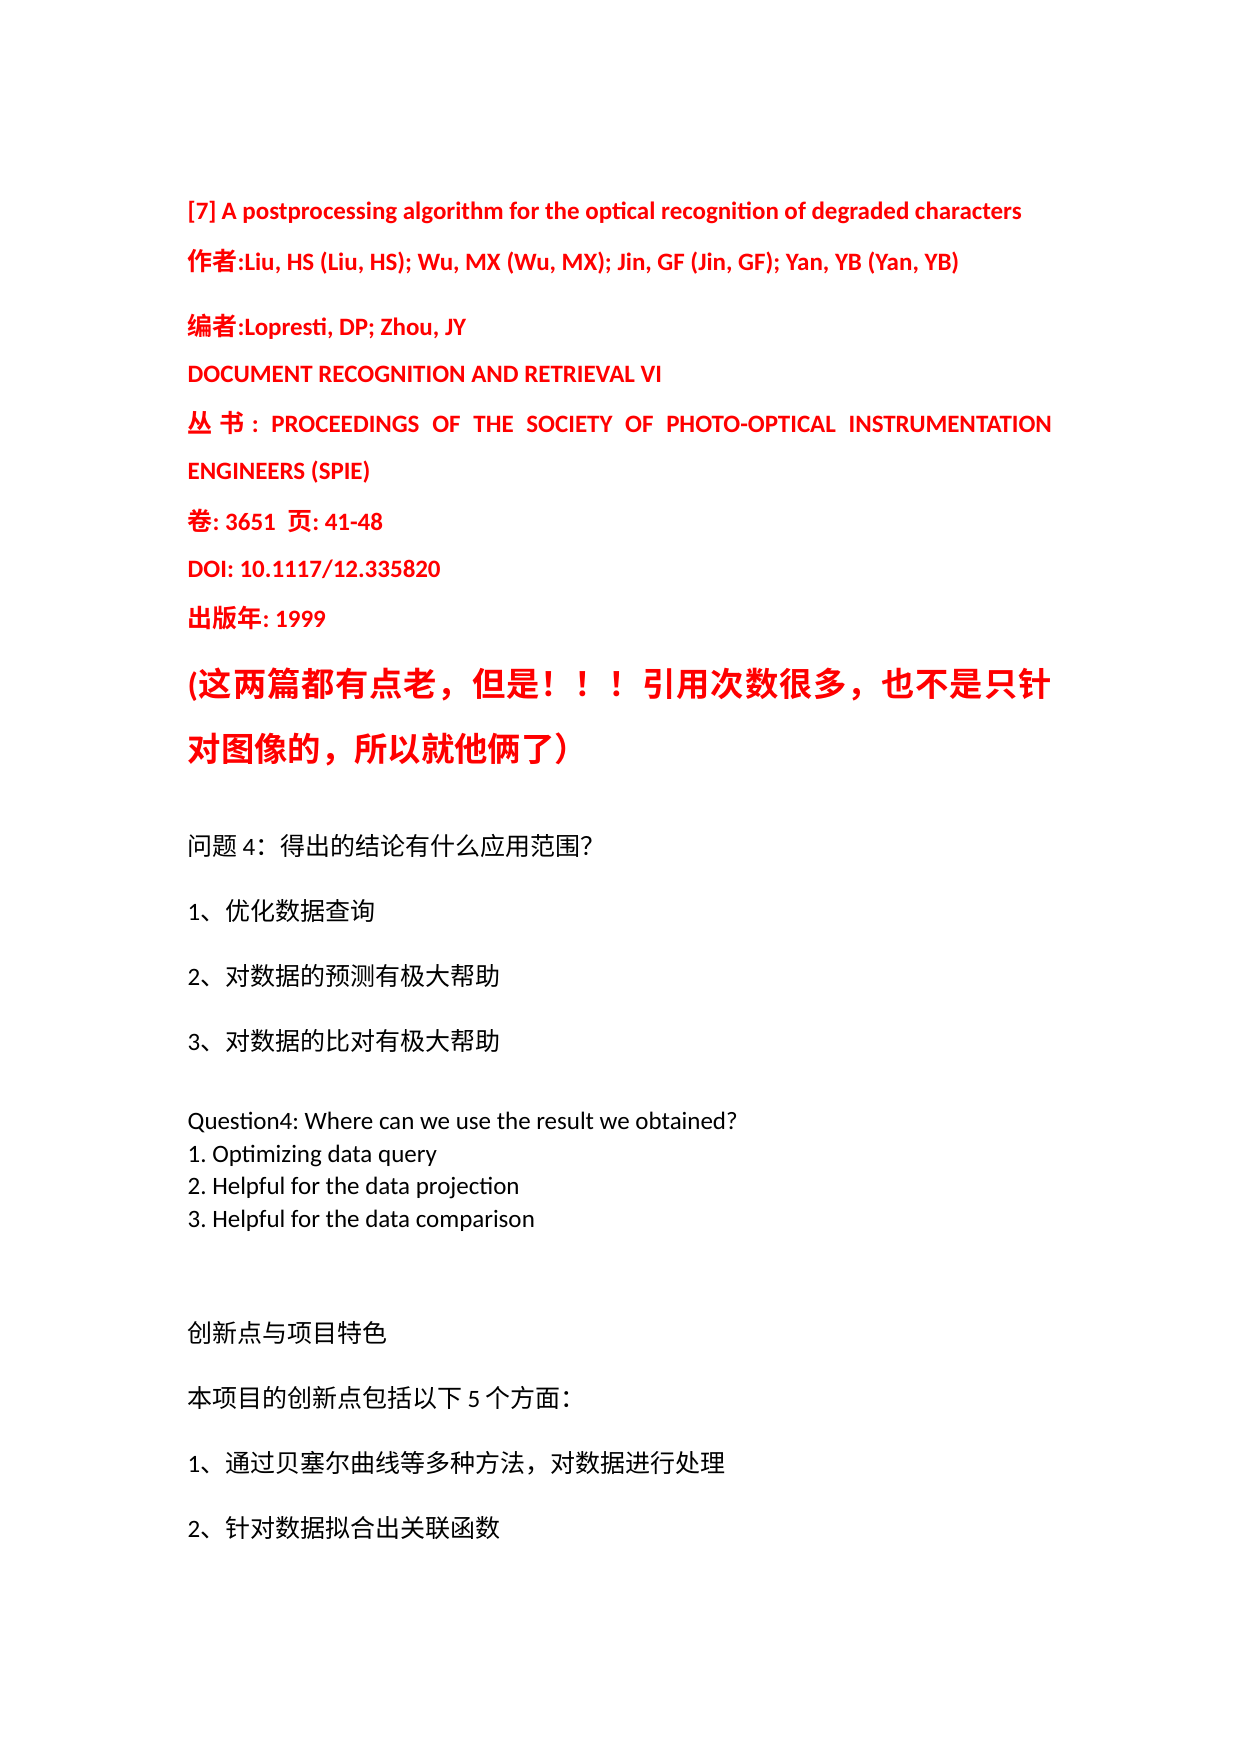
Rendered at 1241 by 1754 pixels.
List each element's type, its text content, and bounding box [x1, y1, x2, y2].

text 卷: 3651 页: 41-48 [187, 487, 1053, 552]
text 2. Helpful for the data projection [187, 1169, 1053, 1202]
text 丛书: PROCEEDINGS OF THE SOCIETY OF PHOTO-OPTICAL INSTRUMENTATION ENGINEERS (SPIE) [187, 389, 1053, 487]
text 本项目的创新点包括以下5个方面： [187, 1364, 1053, 1429]
text 创新点与项目特色 [187, 1299, 1053, 1364]
text 问题4：得出的结论有什么应用范围？ [187, 812, 1053, 877]
text 2、针对数据拟合出关联函数 [187, 1494, 1053, 1559]
text (这两篇都有点老，但是！！！引用次数很多，也不是只针对图像的，所以就他俩了） [187, 649, 1053, 779]
text 作者:Liu, HS (Liu, HS); Wu, MX (Wu, MX); Jin, GF (Jin, GF); Yan, YB (Yan, YB) [187, 227, 1053, 292]
text [7] A postprocessing algorithm for the optical recognition of degraded characters [187, 194, 1053, 227]
text 1、通过贝塞尔曲线等多种方法，对数据进行处理 [187, 1429, 1053, 1494]
text 1、优化数据查询 [187, 877, 1053, 942]
text 3、对数据的比对有极大帮助 [187, 1007, 1053, 1072]
text DOI: 10.1117/12.335820 [187, 552, 1053, 584]
text 出版年: 1999 [187, 584, 1053, 649]
text 3. Helpful for the data comparison [187, 1202, 1053, 1234]
text 编者:Lopresti, DP; Zhou, JY [187, 292, 1053, 357]
text 1. Optimizing data query [187, 1137, 1053, 1169]
text 2、对数据的预测有极大帮助 [187, 942, 1053, 1007]
text DOCUMENT RECOGNITION AND RETRIEVAL VI [187, 357, 1053, 389]
text Question4: Where can we use the result we obtained? [187, 1104, 1053, 1137]
